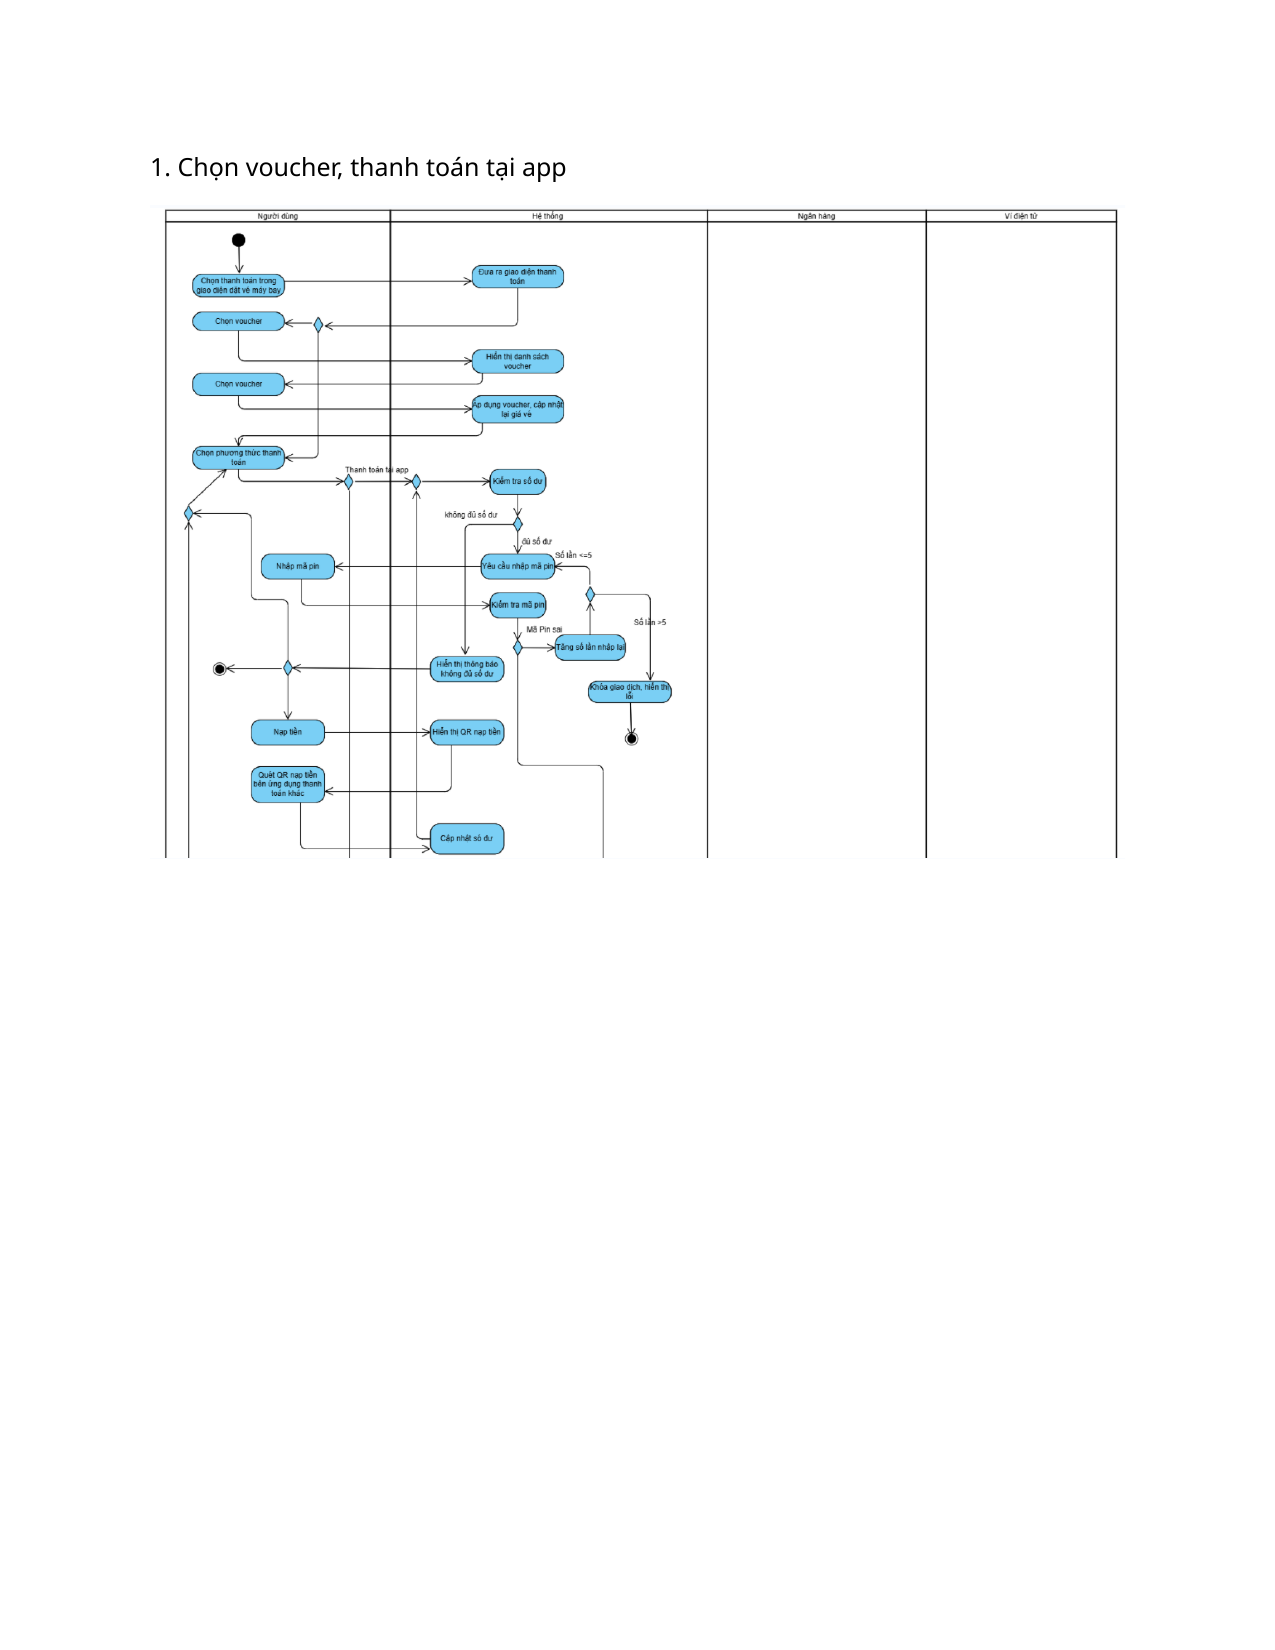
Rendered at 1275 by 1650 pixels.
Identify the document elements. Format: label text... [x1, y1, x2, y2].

text 1. Chọn voucher, thanh toán tại app [150, 150, 1125, 184]
picture [150, 205, 1125, 859]
